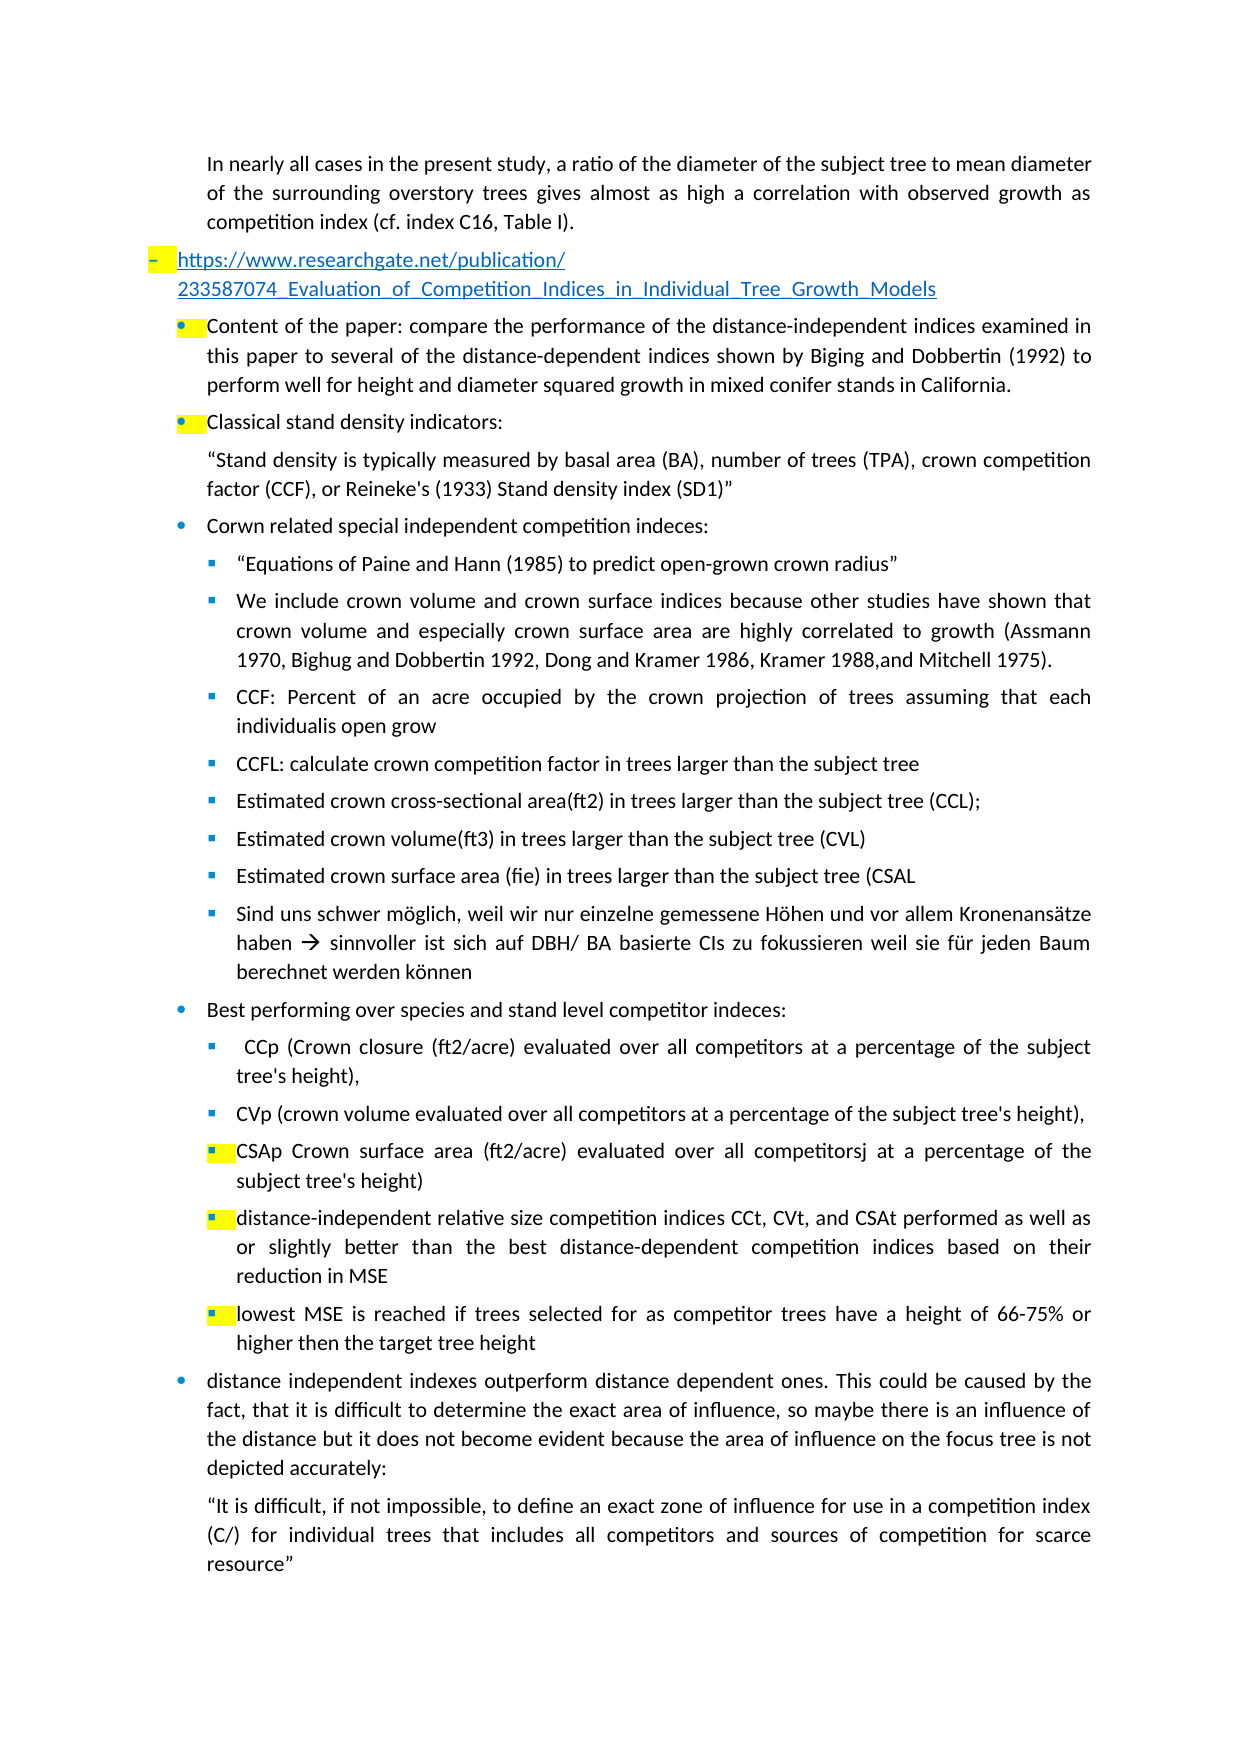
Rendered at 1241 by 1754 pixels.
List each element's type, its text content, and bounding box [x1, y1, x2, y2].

list CCF: Percent of an acre occupied by the crown projection of trees assuming that each individualis open grow [207, 681, 1093, 739]
list “Stand density is typically measured by basal area (BA), number of trees (TPA), crown competition factor (CCF), or Reineke's (1933) Stand density index (SD1)” [207, 443, 1093, 502]
list distance independent indexes outperform distance dependent ones. This could be caused by the fact, that it is difficult to determine the exact area of influence, so maybe there is an influence of the distance but it does not become evident because the area of influence on the focus tree is not depicted accurately: [177, 1364, 1093, 1481]
list Best performing over species and stand level competitor indeces: [177, 993, 1093, 1023]
list Estimated crown volume(ft3) in trees larger than the subject tree (CVL) [207, 823, 1093, 852]
list distance-independent relative size competition indices CCt, CVt, and CSAt performed as well as or slightly better than the best distance-dependent competition indices based on their reduction in MSE [207, 1202, 1093, 1289]
list Classical stand density indicators: [177, 406, 1093, 435]
list Corwn related special independent competition indeces: [177, 510, 1093, 539]
list “It is difficult, if not impossible, to define an exact zone of influence for use in a competition index (C/) for individual trees that includes all competitors and sources of competition for scarce resource” [207, 1489, 1093, 1577]
list Sind uns schwer möglich, weil wir nur einzelne gemessene Höhen und vor allem Kronenansätze haben sinnvoller ist sich auf DBH/ BA basierte CIs zu fokussieren weil sie für jeden Baum berechnet werden können [207, 898, 1093, 985]
list CVp (crown volume evaluated over all competitors at a percentage of the subject tree's height), [207, 1098, 1093, 1127]
list https://www.researchgate.net/publication/233587074_Evaluation_of_Competition_Indices_in_Individual_Tree_Growth_Models [148, 243, 1093, 302]
list “Equations of Paine and Hann (1985) to predict open-grown crown radius” [207, 548, 1093, 577]
list CSAp Crown surface area (ft2/acre) evaluated over all competitorsj at a percentage of the subject tree's height) [207, 1135, 1093, 1193]
list CCp (Crown closure (ft2/acre) evaluated over all competitors at a percentage of the subject tree's height), [207, 1031, 1093, 1089]
list CCFL: calculate crown competition factor in trees larger than the subject tree [207, 748, 1093, 777]
list We include crown volume and crown surface indices because other studies have shown that crown volume and especially crown surface area are highly correlated to growth (Assmann 1970, Bighug and Dobbertin 1992, Dong and Kramer 1986, Kramer 1988,and Mitchell 1975). [207, 585, 1093, 673]
list Estimated crown surface area (fie) in trees larger than the subject tree (CSAL [207, 860, 1093, 889]
list lowest MSE is reached if trees selected for as competitor trees have a height of 66-75% or higher then the target tree height [207, 1298, 1093, 1356]
list Estimated crown cross-sectional area(ft2) in trees larger than the subject tree (CCL); [207, 785, 1093, 814]
